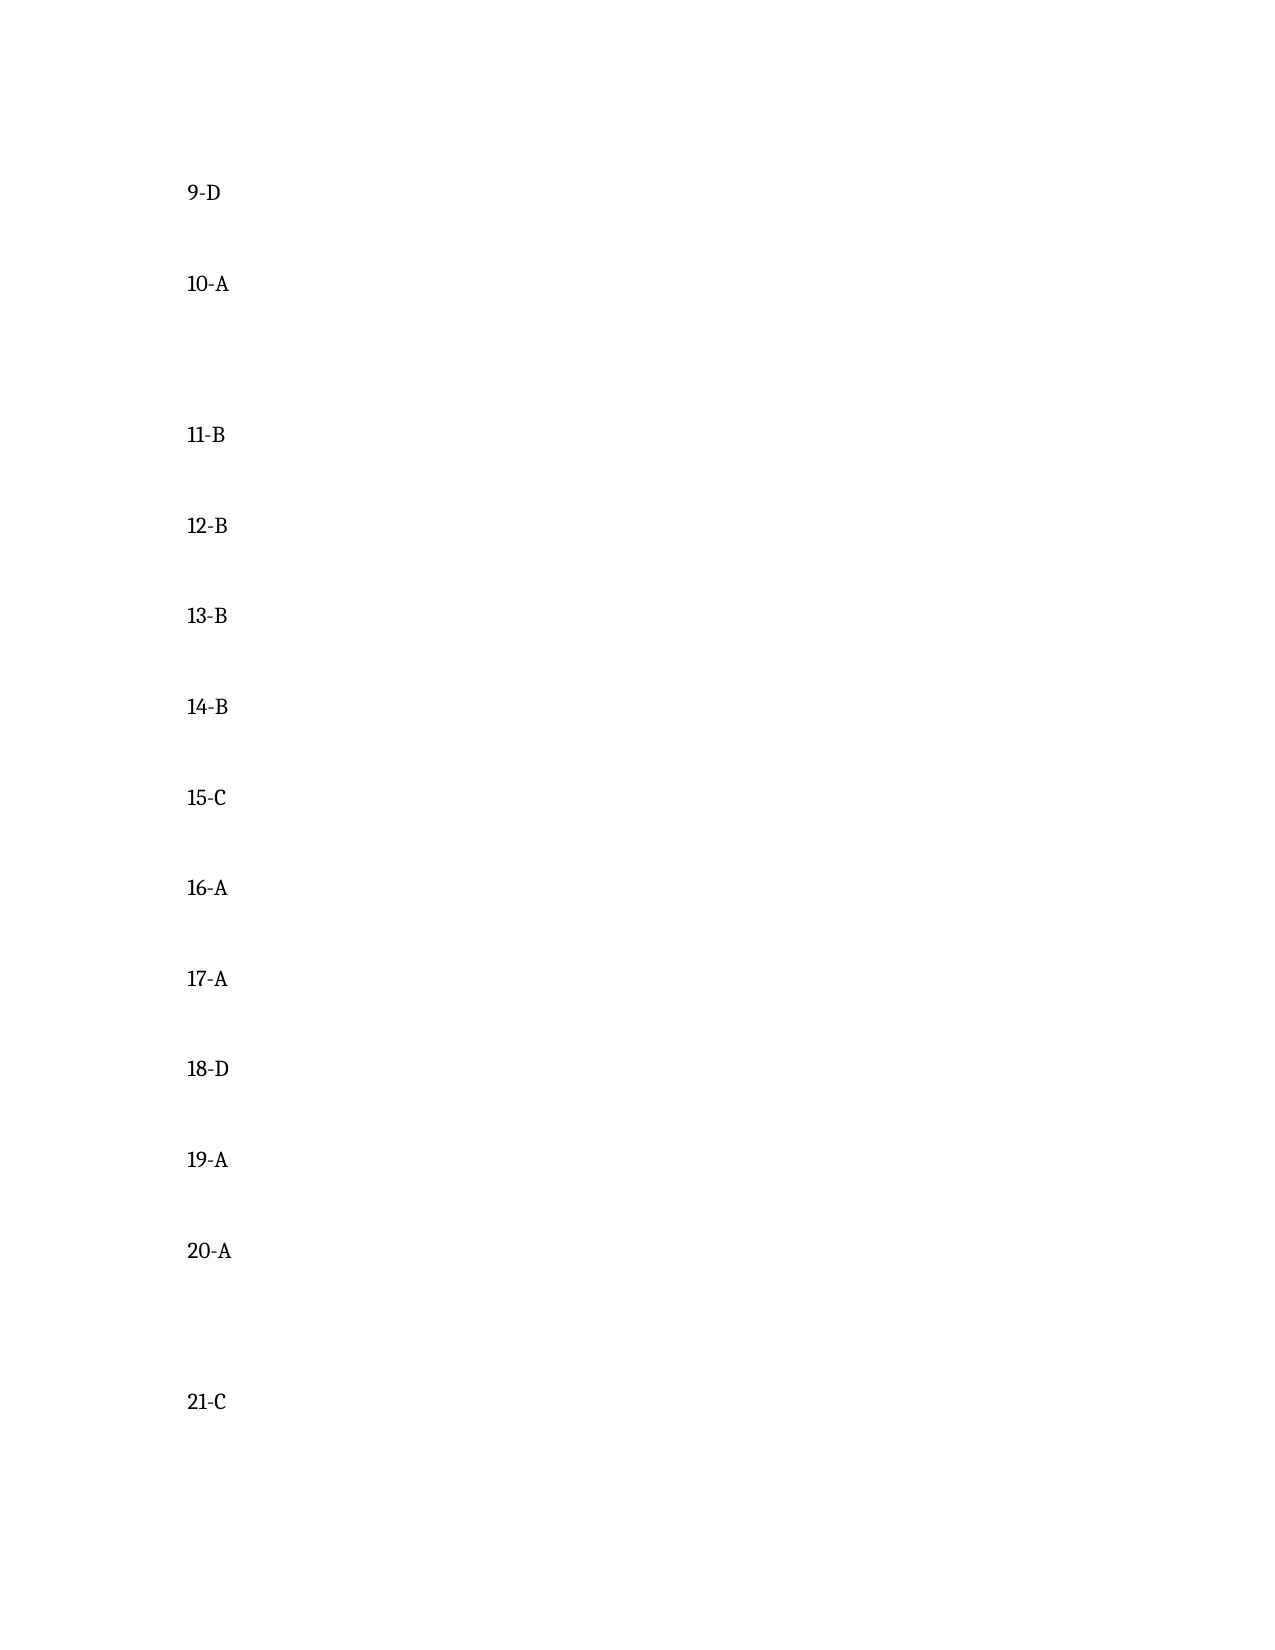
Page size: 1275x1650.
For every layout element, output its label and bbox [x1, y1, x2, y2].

text [187, 150, 1087, 1475]
